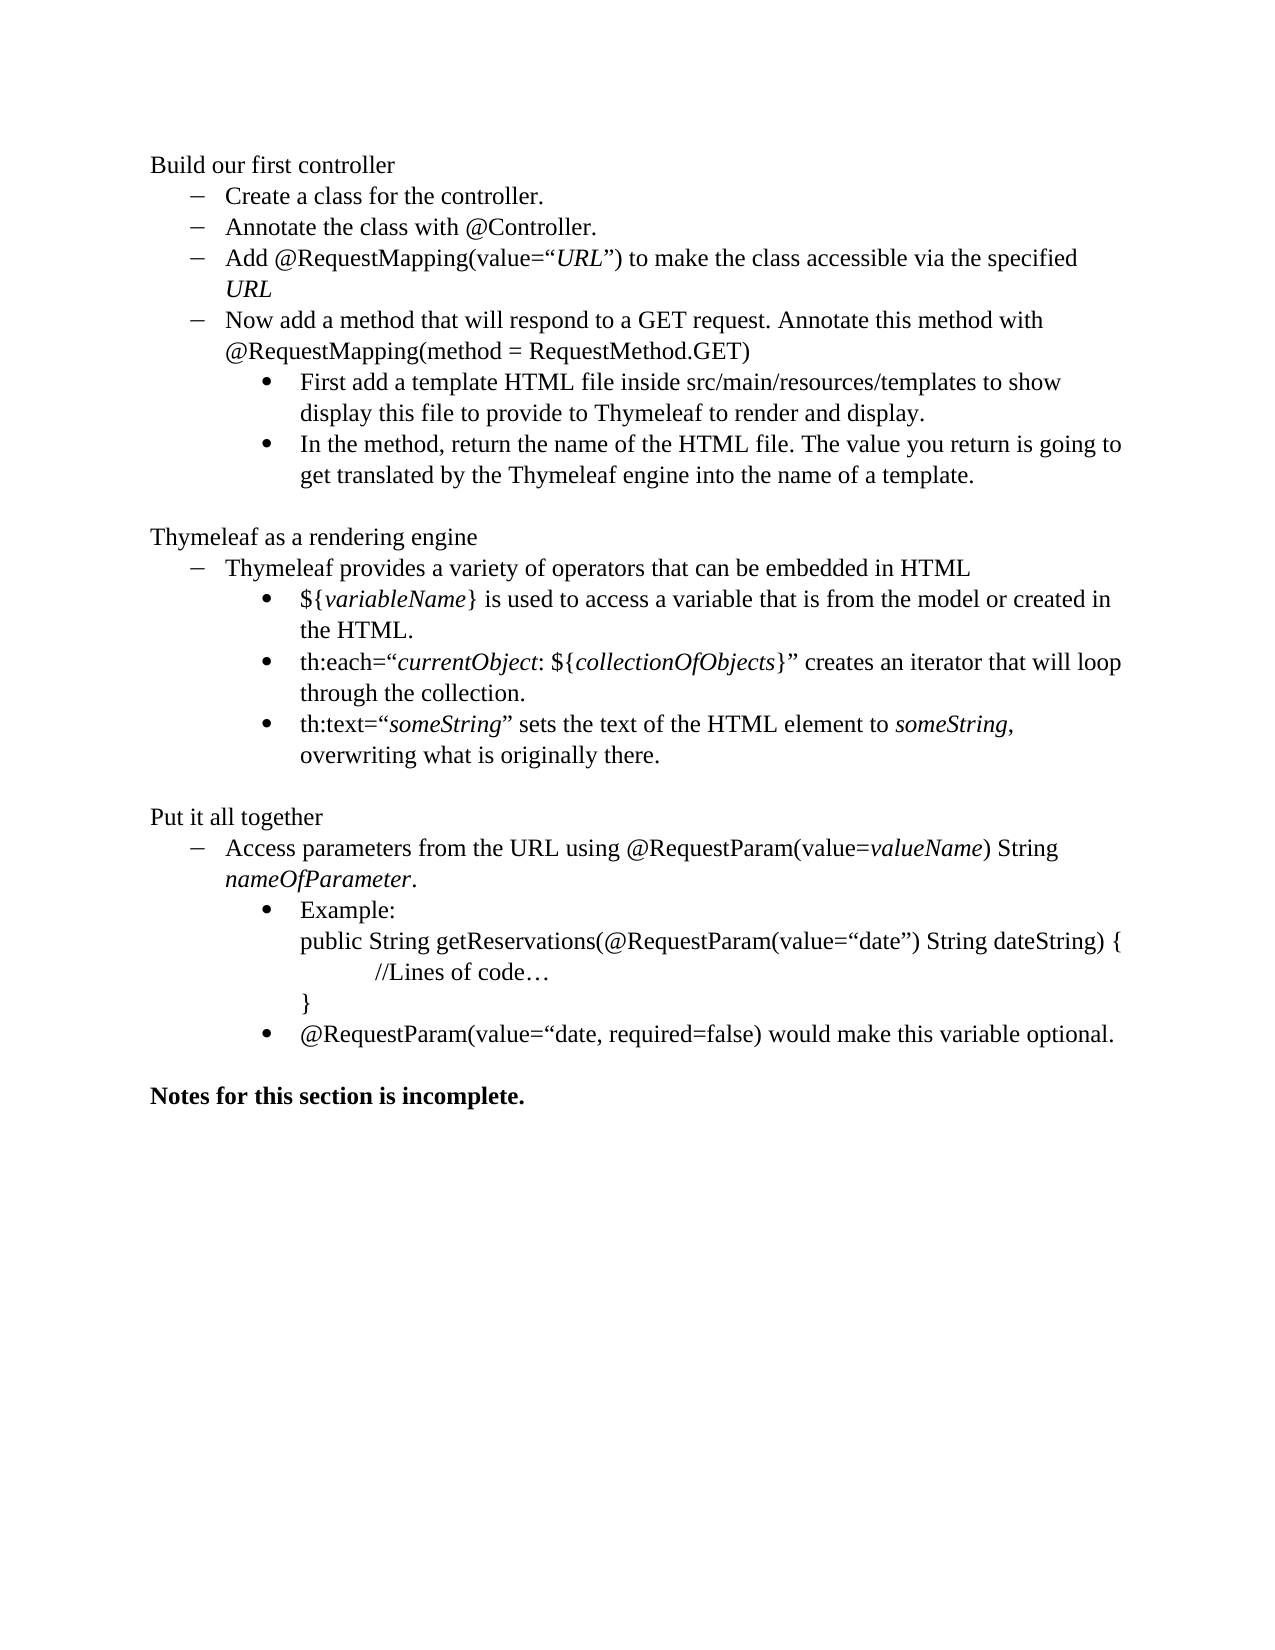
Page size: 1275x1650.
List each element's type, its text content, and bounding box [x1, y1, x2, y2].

list Access parameters from the URL using @RequestParam(value=valueName) String nameOfParameter. [187, 833, 1125, 893]
list @RequestParam(value=“date, required=false) would make this variable optional. [262, 1019, 1125, 1048]
list Now add a method that will respond to a GET request. Annotate this method with @RequestMapping(method = RequestMethod.GET) [187, 305, 1125, 365]
list Example: [262, 895, 1125, 924]
list Add @RequestMapping(value=“URL”) to make the class accessible via the specified URL [187, 243, 1125, 303]
list Create a class for the controller. [187, 181, 1125, 210]
text //Lines of code… [300, 957, 1125, 986]
list th:each=“currentObject: ${collectionOfObjects}” creates an iterator that will loop through the collection. [262, 647, 1125, 706]
list First add a template HTML file inside src/main/resources/templates to show display this file to provide to Thymeleaf to render and display. [262, 367, 1125, 427]
list Annotate the class with @Controller. [187, 212, 1125, 241]
text public String getReservations(@RequestParam(value=“date”) String dateString) { [300, 926, 1125, 955]
list th:text=“someString” sets the text of the HTML element to someString, overwriting what is originally there. [262, 709, 1125, 768]
text Notes for this section is incomplete. [150, 1081, 1125, 1110]
text } [300, 988, 1125, 1017]
text Build our first controller [150, 150, 1125, 179]
list In the method, return the name of the HTML file. The value you return is going to get translated by the Thymeleaf engine into the name of a template. [262, 429, 1125, 489]
list Thymeleaf provides a variety of operators that can be embedded in HTML [187, 553, 1125, 582]
list ${variableName} is used to access a variable that is from the model or created in the HTML. [262, 584, 1125, 644]
text Thymeleaf as a rendering engine [150, 522, 1125, 551]
text Put it all together [150, 802, 1125, 831]
